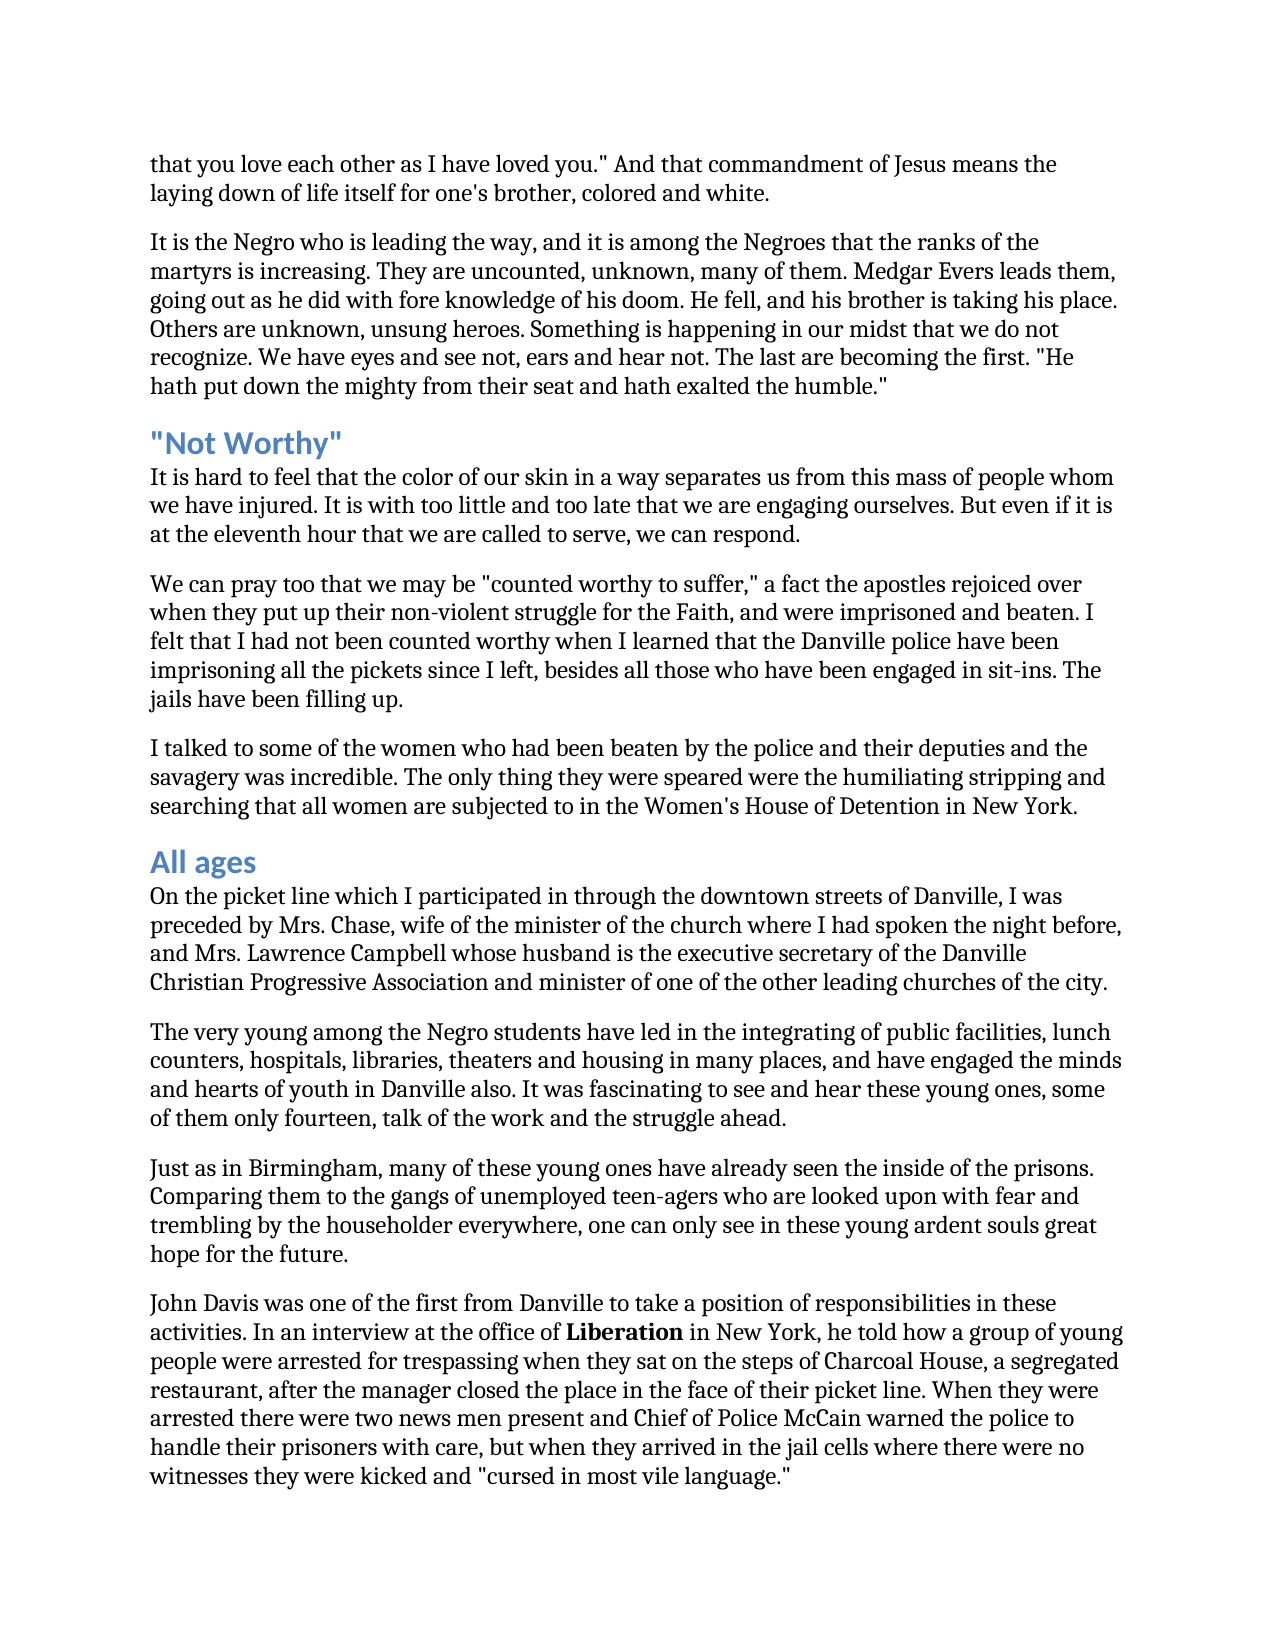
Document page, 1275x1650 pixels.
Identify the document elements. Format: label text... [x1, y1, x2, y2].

text On the picket line which I participated in through the downtown streets of Danville, I was preceded by Mrs. Chase, wife of the minister of the church where I had spoken the night before, and Mrs. Lawrence Campbell whose husband is the executive secretary of the Danville Christian Progressive Association and minister of one of the other leading churches of the city. [150, 882, 1125, 997]
text The very young among the Negro students have led in the integrating of public facilities, lunch counters, hospitals, libraries, theaters and housing in many places, and have engaged the minds and hearts of youth in Danville also. It was fascinating to see and hear these young ones, some of them only fourteen, talk of the work and the struggle ahead. [150, 1018, 1125, 1133]
text I talked to some of the women who had been beaten by the police and their deputies and the savagery was incredible. The only thing they were speared were the humiliating stripping and searching that all women are subjected to in the Women's House of Detention in New York. [150, 734, 1125, 820]
text Just as in Birmingham, many of these young ones have already seen the inside of the prisons. Comparing them to the gangs of unemployed teen-agers who are looked upon with fear and trembling by the householder everywhere, one can only see in these young ardent souls great hope for the future. [150, 1153, 1125, 1268]
subtitle "Not Worthy" [150, 422, 1125, 462]
text It is the Negro who is leading the way, and it is among the Negroes that the ranks of the martyrs is increasing. They are uncounted, unknown, many of them. Medgar Evers leads them, going out as he did with fore knowledge of his doom. He fell, and his brother is taking his place. Others are unknown, unsung heroes. Something is happening in our midst that we do not recognize. We have eyes and see not, ears and hear not. The last are becoming the first. "He hath put down the mighty from their seat and hath exalted the humble." [150, 228, 1125, 401]
text It is hard to feel that the color of our skin in a way separates us from this mass of people whom we have injured. It is with too little and too late that we are engaging ourselves. But even if it is at the eleventh hour that we are called to serve, we can respond. [150, 462, 1125, 549]
subtitle All ages [150, 841, 1125, 882]
text We can pray too that we may be "counted worthy to suffer," a fact the apostles rejoiced over when they put up their non-violent struggle for the Faith, and were imprisoned and beaten. I felt that I had not been counted worthy when I learned that the Danville police have been imprisoning all the pickets since I left, besides all those who have been engaged in sit-ins. The jails have been filling up. [150, 569, 1125, 713]
text John Davis was one of the first from Danville to take a position of responsibilities in these activities. In an interview at the office of Liberation in New York, he told how a group of young people were arrested for trespassing when they sat on the steps of Charcoal House, a segregated restaurant, after the manager closed the place in the face of their picket line. When they were arrested there were two news men present and Chief of Police McCain warned the police to handle their prisoners with care, but when they arrived in the jail cells where there were no witnesses they were kicked and "cursed in most vile language." [150, 1289, 1125, 1491]
